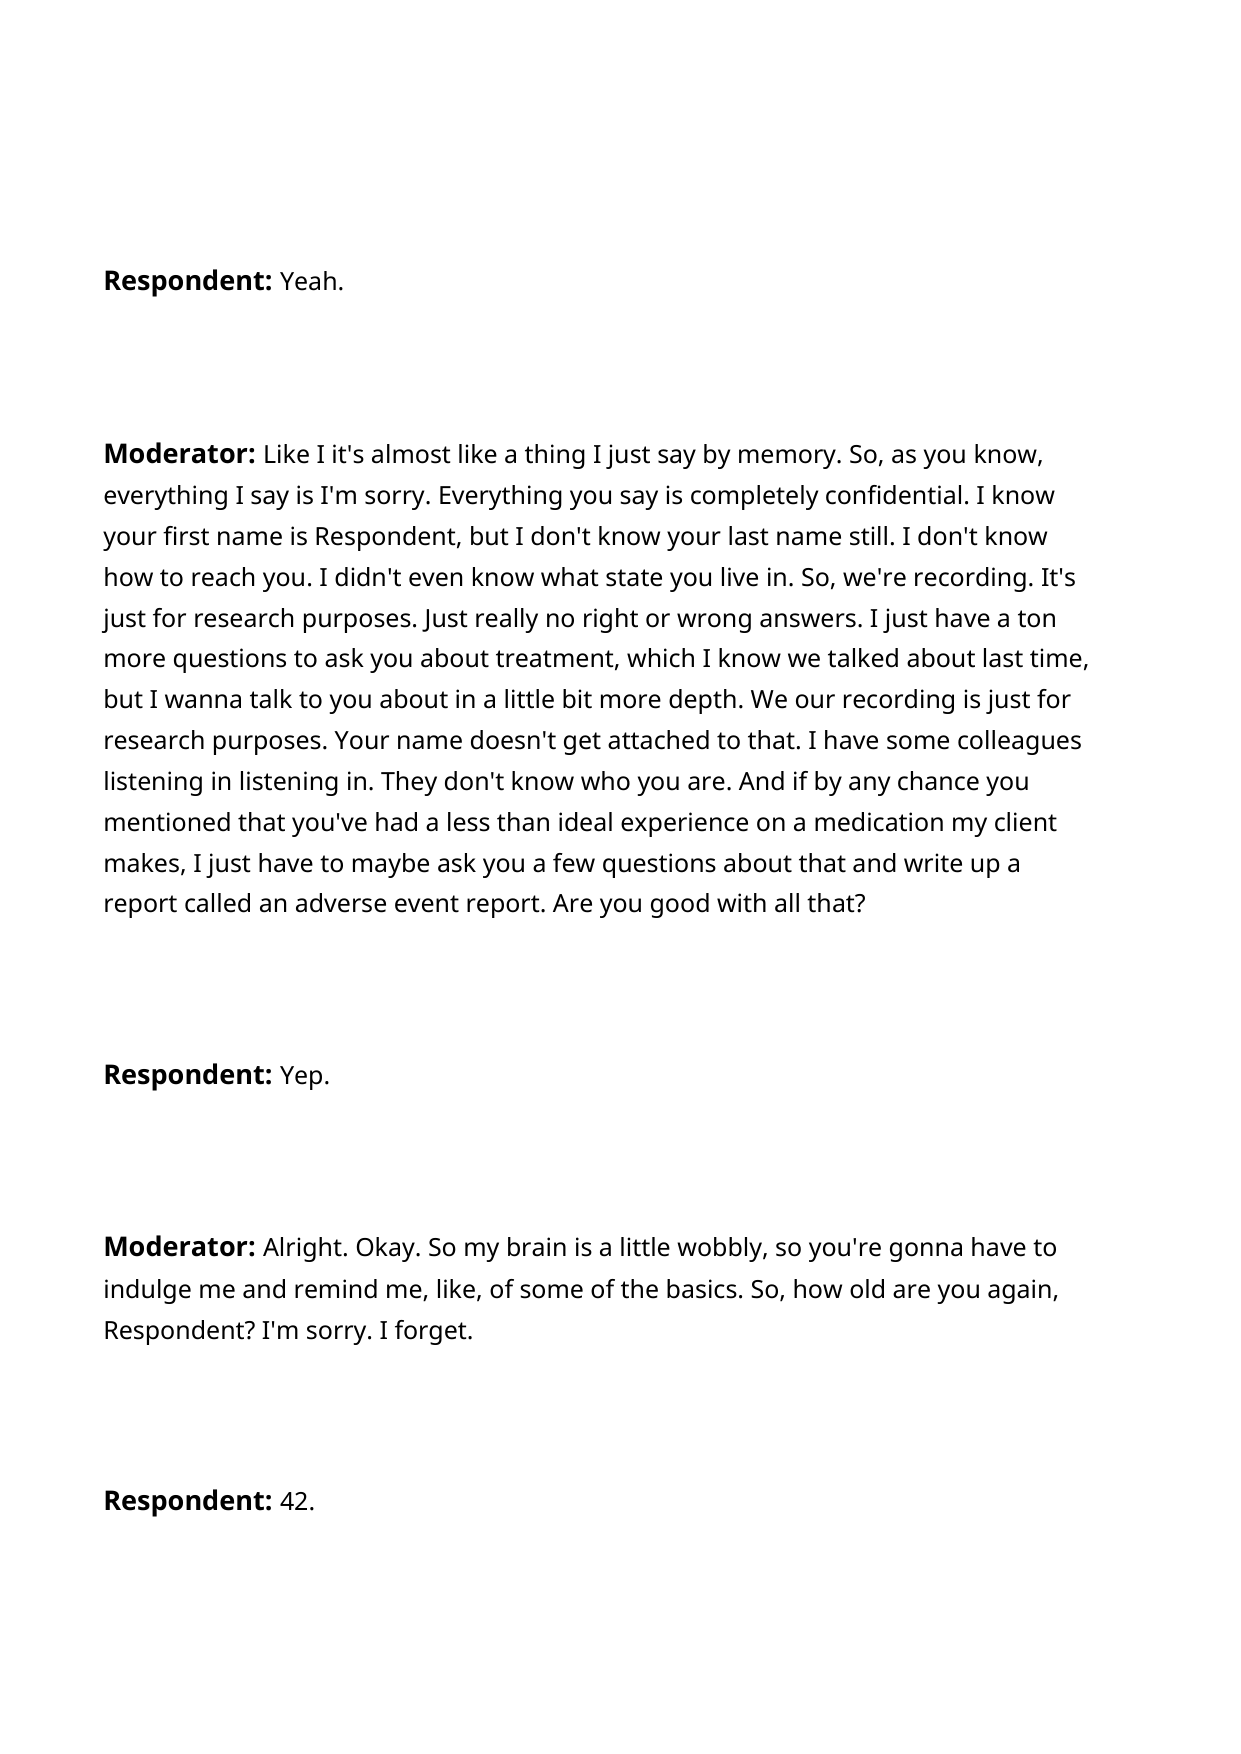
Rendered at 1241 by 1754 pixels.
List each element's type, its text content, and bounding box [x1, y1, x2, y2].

text Moderator: Alright. Okay. So my brain is a little wobbly, so you're gonna have to indulge me and remind me, like, of some of the basics. So, how old are you again, Respondent? I'm sorry. I forget. [103, 1228, 1090, 1346]
text Respondent: Yep. [103, 1055, 1090, 1092]
text Moderator: Like I it's almost like a thing I just say by memory. So, as you know, everything I say is I'm sorry. Everything you say is completely confidential. I know your first name is Respondent, but I don't know your last name still. I don't know how to reach you. I didn't even know what state you live in. So, we're recording. It's just for research purposes. Just really no right or wrong answers. I just have a ton more questions to ask you about treatment, which I know we talked about last time, but I wanna talk to you about in a little bit more depth. We our recording is just for research purposes. Your name doesn't get attached to that. I have some colleagues listening in listening in. They don't know who you are. And if by any chance you mentioned that you've had a less than ideal experience on a medication my client makes, I just have to maybe ask you a few questions about that and write up a report called an adverse event report. Are you good with all that? [103, 434, 1090, 920]
text Respondent: 42. [103, 1481, 1090, 1518]
text Respondent: Yeah. [103, 262, 1090, 298]
